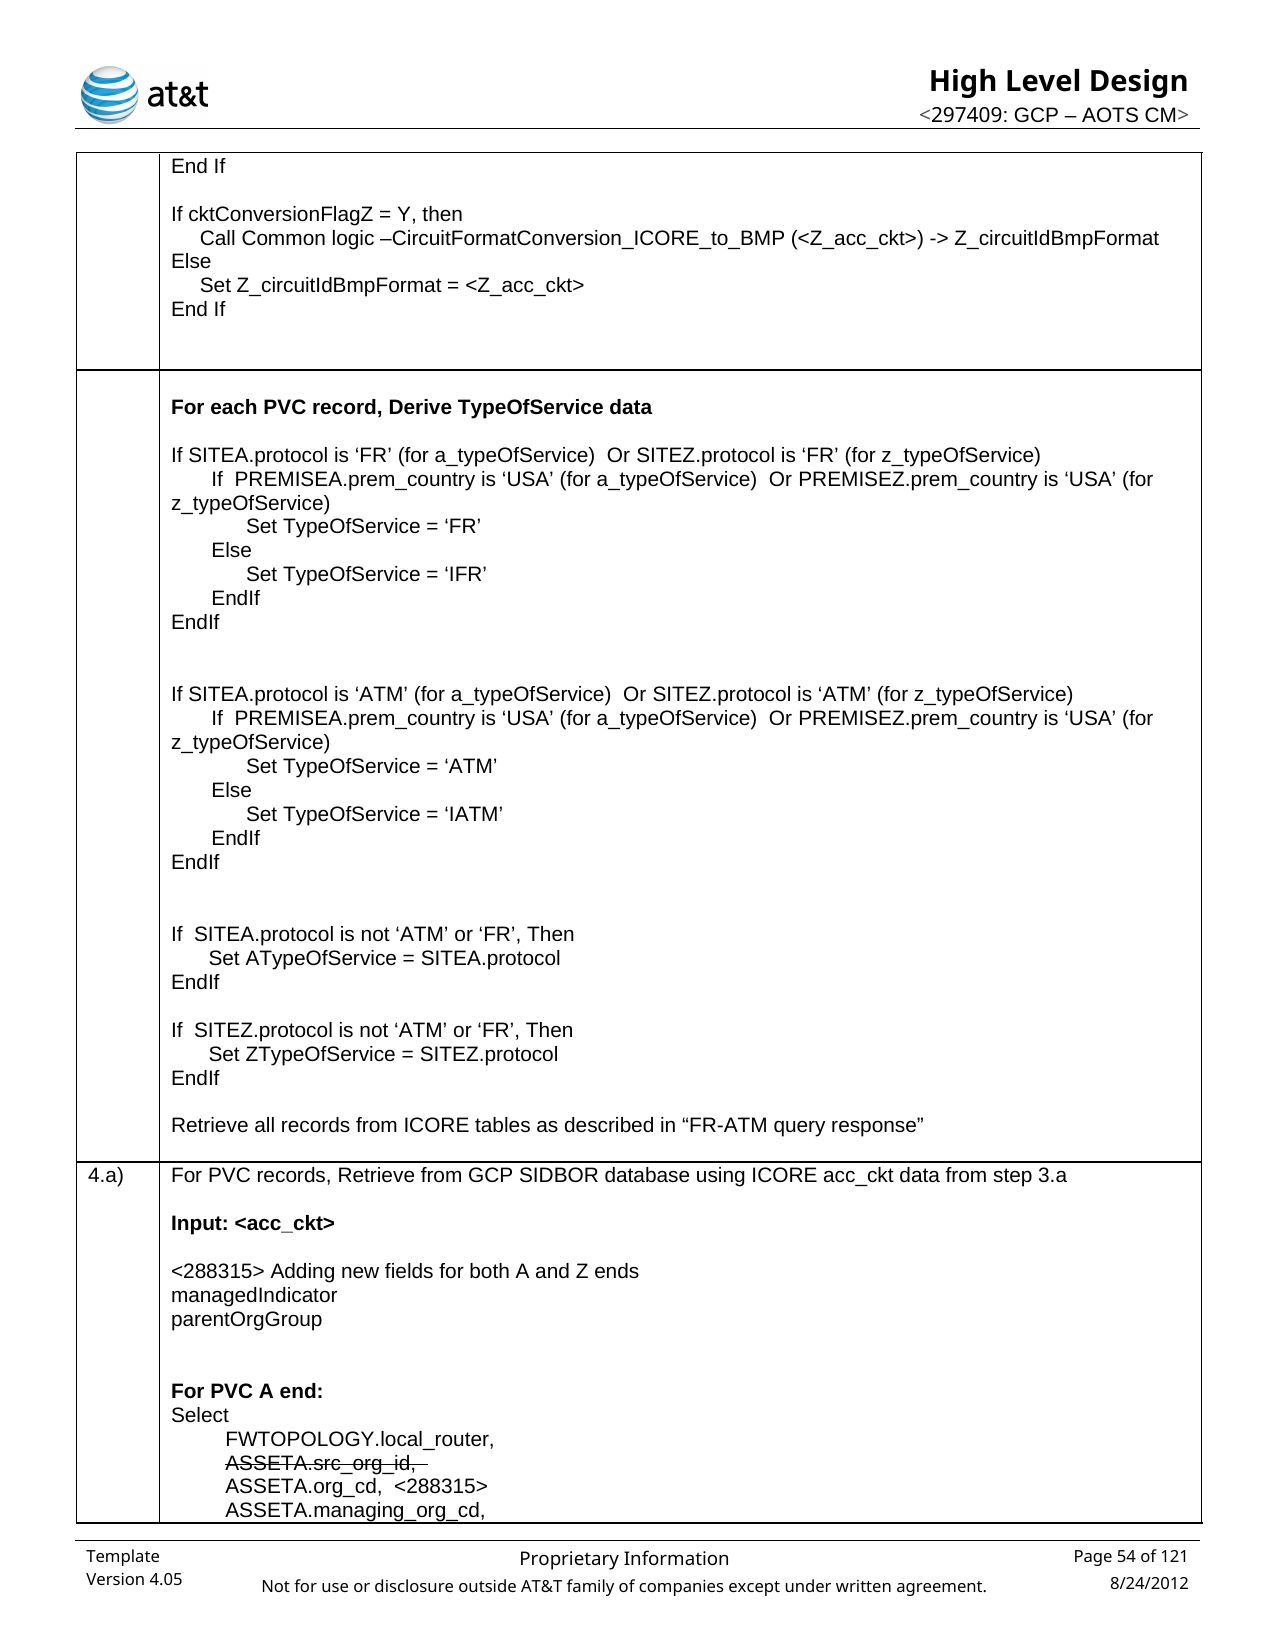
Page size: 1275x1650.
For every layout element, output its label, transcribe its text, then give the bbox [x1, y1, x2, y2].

table_cell For each PVC record, Derive TypeOfService data If SITEA.protocol is ‘FR’ (for a_typeOfService) Or SITEZ.protocol is ‘FR’ (for z_typeOfService) If PREMISEA.prem_country is ‘USA’ (for a_typeOfService) Or PREMISEZ.prem_country is ‘USA’ (for z_typeOfService) Set TypeOfService = ‘FR’ Else Set TypeOfService = ‘IFR’ EndIf EndIf If SITEA.protocol is ‘ATM’ (for a_typeOfService) Or SITEZ.protocol is ‘ATM’ (for z_typeOfService) If PREMISEA.prem_country is ‘USA’ (for a_typeOfService) Or PREMISEZ.prem_country is ‘USA’ (for z_typeOfService) Set TypeOfService = ‘ATM’ Else Set TypeOfService = ‘IATM’ EndIf EndIf If SITEA.protocol is not ‘ATM’ or ‘FR’, Then Set ATypeOfService = SITEA.protocol EndIf If SITEZ.protocol is not ‘ATM’ or ‘FR’, Then Set ZTypeOfService = SITEZ.protocol EndIf Retrieve all records from ICORE tables as described in “FR-ATM query response” [160, 371, 1201, 1161]
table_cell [160, 1163, 1201, 1522]
picture [80, 65, 209, 125]
table_cell 4 [77, 153, 159, 369]
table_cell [160, 153, 1201, 369]
table_cell 4.a) [77, 1163, 159, 1522]
table_cell [77, 371, 159, 1161]
